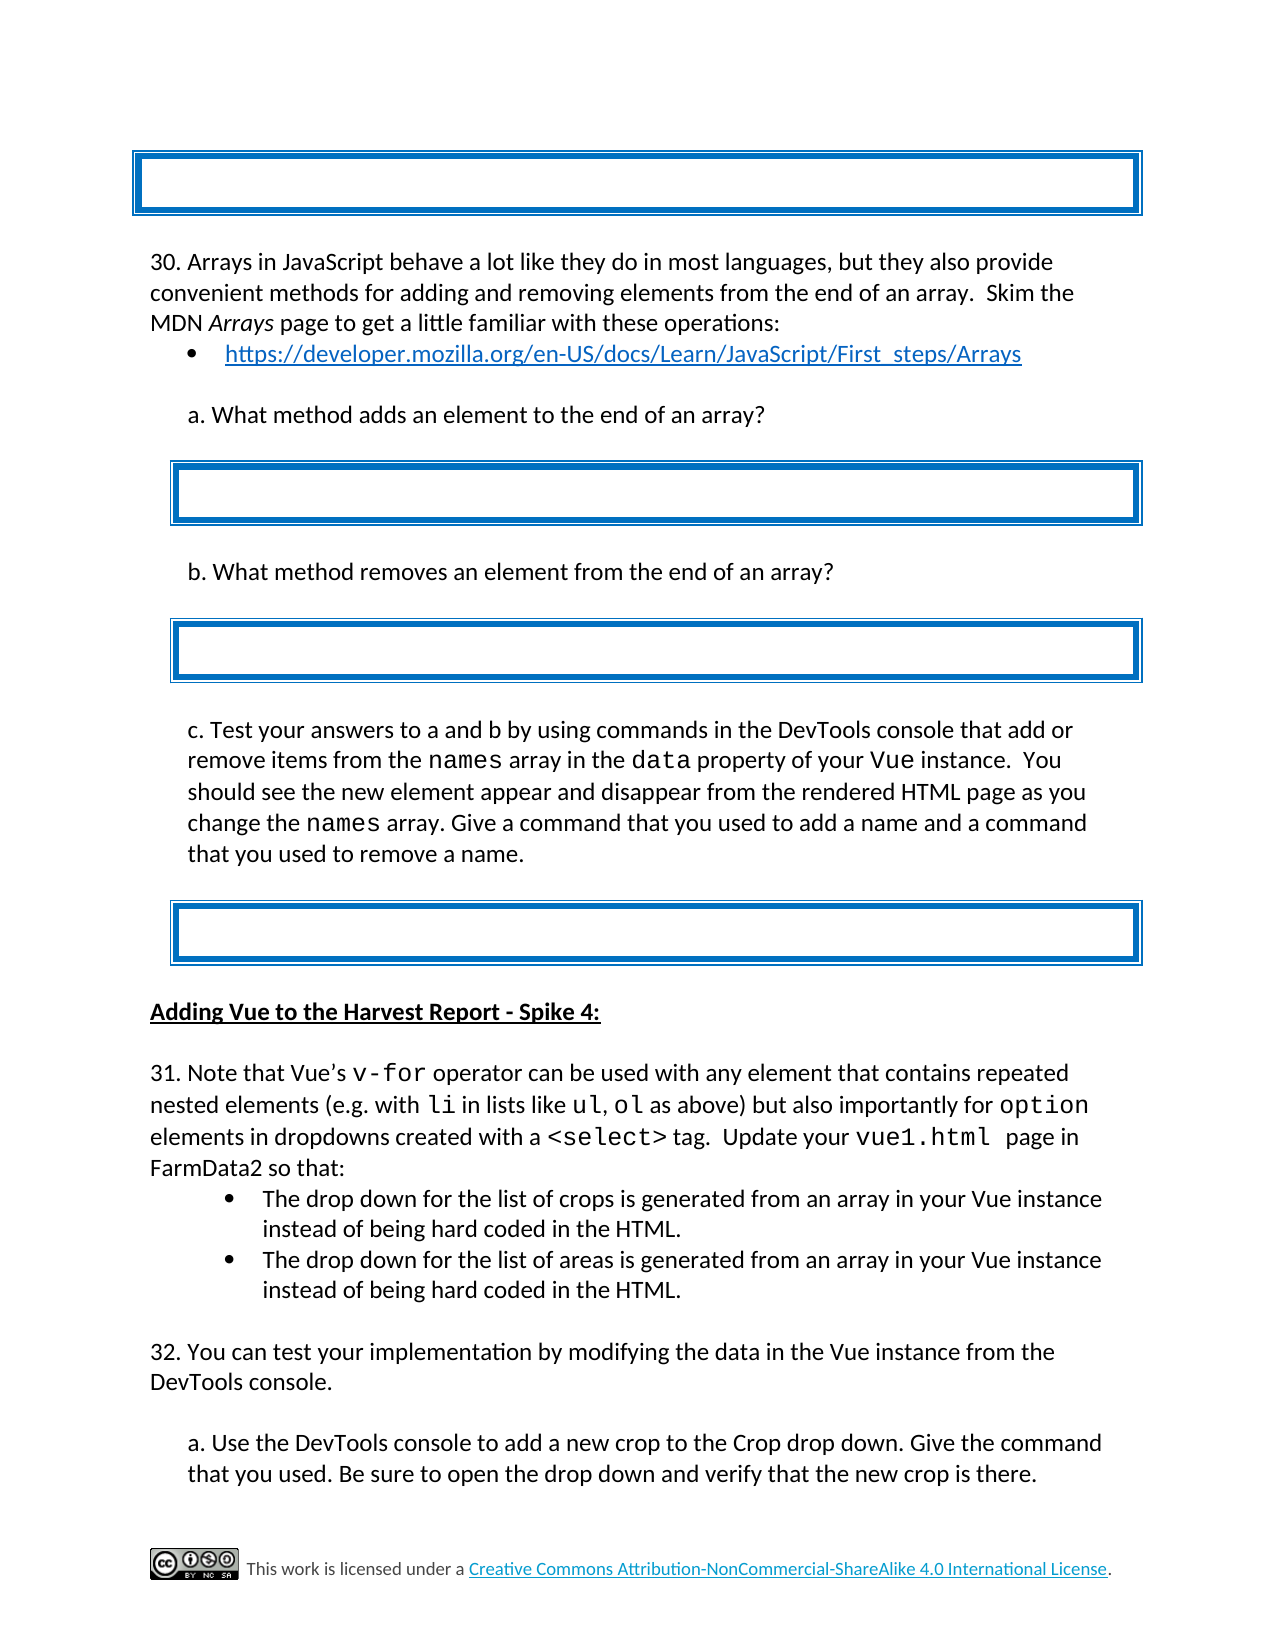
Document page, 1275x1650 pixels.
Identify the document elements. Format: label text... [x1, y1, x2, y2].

list https://developer.mozilla.org/en-US/docs/Learn/JavaScript/First_steps/Arrays [187, 338, 1125, 368]
text b. What method removes an element from the end of an array? [150, 557, 1125, 587]
text Adding Vue to the Harvest Report - Spike 4: [150, 996, 1125, 1027]
list The drop down for the list of crops is generated from an array in your Vue instance instead of being hard coded in the HTML. [225, 1183, 1125, 1244]
text a. What method adds an element to the end of an array? [150, 399, 1125, 429]
list The drop down for the list of areas is generated from an array in your Vue instance instead of being hard coded in the HTML. [225, 1244, 1125, 1305]
text c. Test your answers to a and b by using commands in the DevTools console that add or remove items from the names array in the data property of your Vue instance. You should see the new element appear and disappear from the rendered HTML page as you change the names array. Give a command that you used to add a name and a command that you used to remove a name. [187, 714, 1125, 869]
text 31. Note that Vue’s v-for operator can be used with any element that contains repeated nested elements (e.g. with li in lists like ul, ol as above) but also importantly for option elements in dropdowns created with a <select> tag. Update your vue1.html page in FarmData2 so that: [150, 1057, 1125, 1183]
text 32. You can test your implementation by modifying the data in the Vue instance from the DevTools console. [150, 1336, 1125, 1397]
picture [150, 1548, 239, 1580]
